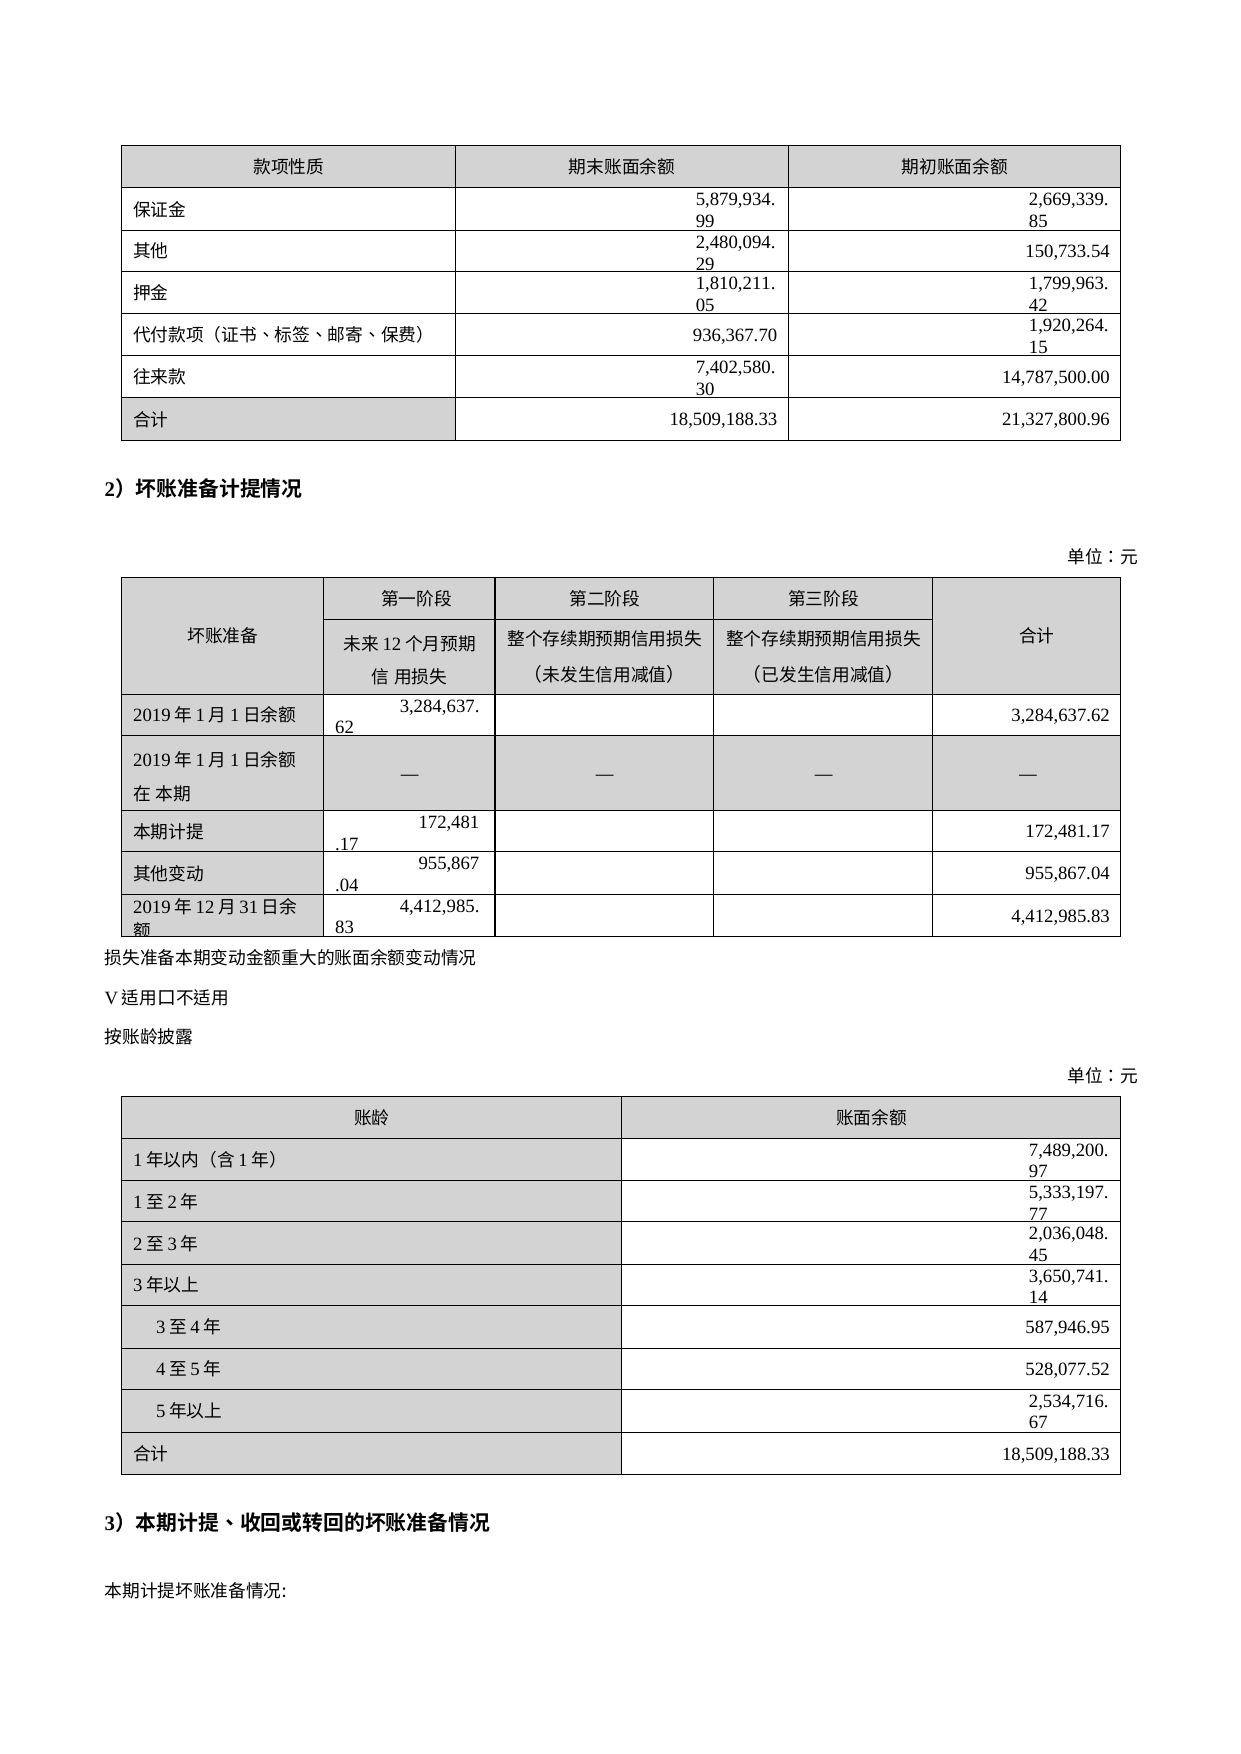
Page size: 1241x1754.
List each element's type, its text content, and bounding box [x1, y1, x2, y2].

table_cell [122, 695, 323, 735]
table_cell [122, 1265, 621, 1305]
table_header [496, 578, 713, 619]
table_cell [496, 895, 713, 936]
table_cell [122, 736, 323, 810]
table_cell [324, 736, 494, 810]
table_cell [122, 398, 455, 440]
text 单位：元 [104, 1063, 1138, 1087]
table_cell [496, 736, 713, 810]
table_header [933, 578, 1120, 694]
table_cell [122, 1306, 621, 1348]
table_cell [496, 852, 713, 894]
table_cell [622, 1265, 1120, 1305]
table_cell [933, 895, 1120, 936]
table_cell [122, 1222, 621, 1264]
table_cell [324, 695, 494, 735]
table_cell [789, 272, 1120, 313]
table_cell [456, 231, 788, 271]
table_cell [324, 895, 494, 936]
text V适用口不适用 [104, 984, 1138, 1010]
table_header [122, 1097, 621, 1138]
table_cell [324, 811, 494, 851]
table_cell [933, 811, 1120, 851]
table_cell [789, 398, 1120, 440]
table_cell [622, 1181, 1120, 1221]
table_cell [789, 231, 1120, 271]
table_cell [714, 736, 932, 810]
text 损失准备本期变动金额重大的账面余额变动情况 [104, 946, 1138, 970]
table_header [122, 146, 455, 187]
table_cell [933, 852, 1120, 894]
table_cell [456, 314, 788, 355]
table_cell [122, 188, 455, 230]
text 按账龄披露 [104, 1024, 1138, 1049]
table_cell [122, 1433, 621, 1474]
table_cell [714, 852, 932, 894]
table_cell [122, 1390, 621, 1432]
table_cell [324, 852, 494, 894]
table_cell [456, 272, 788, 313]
text 单位：元 [104, 544, 1138, 568]
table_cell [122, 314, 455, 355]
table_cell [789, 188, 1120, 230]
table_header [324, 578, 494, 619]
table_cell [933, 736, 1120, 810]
subtitle 2）坏账准备计提情况 [104, 474, 1138, 503]
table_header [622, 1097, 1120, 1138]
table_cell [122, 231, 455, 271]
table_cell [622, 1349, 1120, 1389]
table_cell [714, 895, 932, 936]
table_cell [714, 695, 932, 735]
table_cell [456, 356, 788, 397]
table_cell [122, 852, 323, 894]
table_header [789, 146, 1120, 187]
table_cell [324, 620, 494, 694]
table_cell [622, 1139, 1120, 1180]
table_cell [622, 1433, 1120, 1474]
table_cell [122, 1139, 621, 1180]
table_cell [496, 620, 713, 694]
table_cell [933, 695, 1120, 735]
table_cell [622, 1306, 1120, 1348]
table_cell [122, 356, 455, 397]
text 本期计提坏账准备情况: [104, 1578, 1138, 1602]
subtitle 3）本期计提、收回或转回的坏账准备情况 [104, 1508, 1138, 1537]
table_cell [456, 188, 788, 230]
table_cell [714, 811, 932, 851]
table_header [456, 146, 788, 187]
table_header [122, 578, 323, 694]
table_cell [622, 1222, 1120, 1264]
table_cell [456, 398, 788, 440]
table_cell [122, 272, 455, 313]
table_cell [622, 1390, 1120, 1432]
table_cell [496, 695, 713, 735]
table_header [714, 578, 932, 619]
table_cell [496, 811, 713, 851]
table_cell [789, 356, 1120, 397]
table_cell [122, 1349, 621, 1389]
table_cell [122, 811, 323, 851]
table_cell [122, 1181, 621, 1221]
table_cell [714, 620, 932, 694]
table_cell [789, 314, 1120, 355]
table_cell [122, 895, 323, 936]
